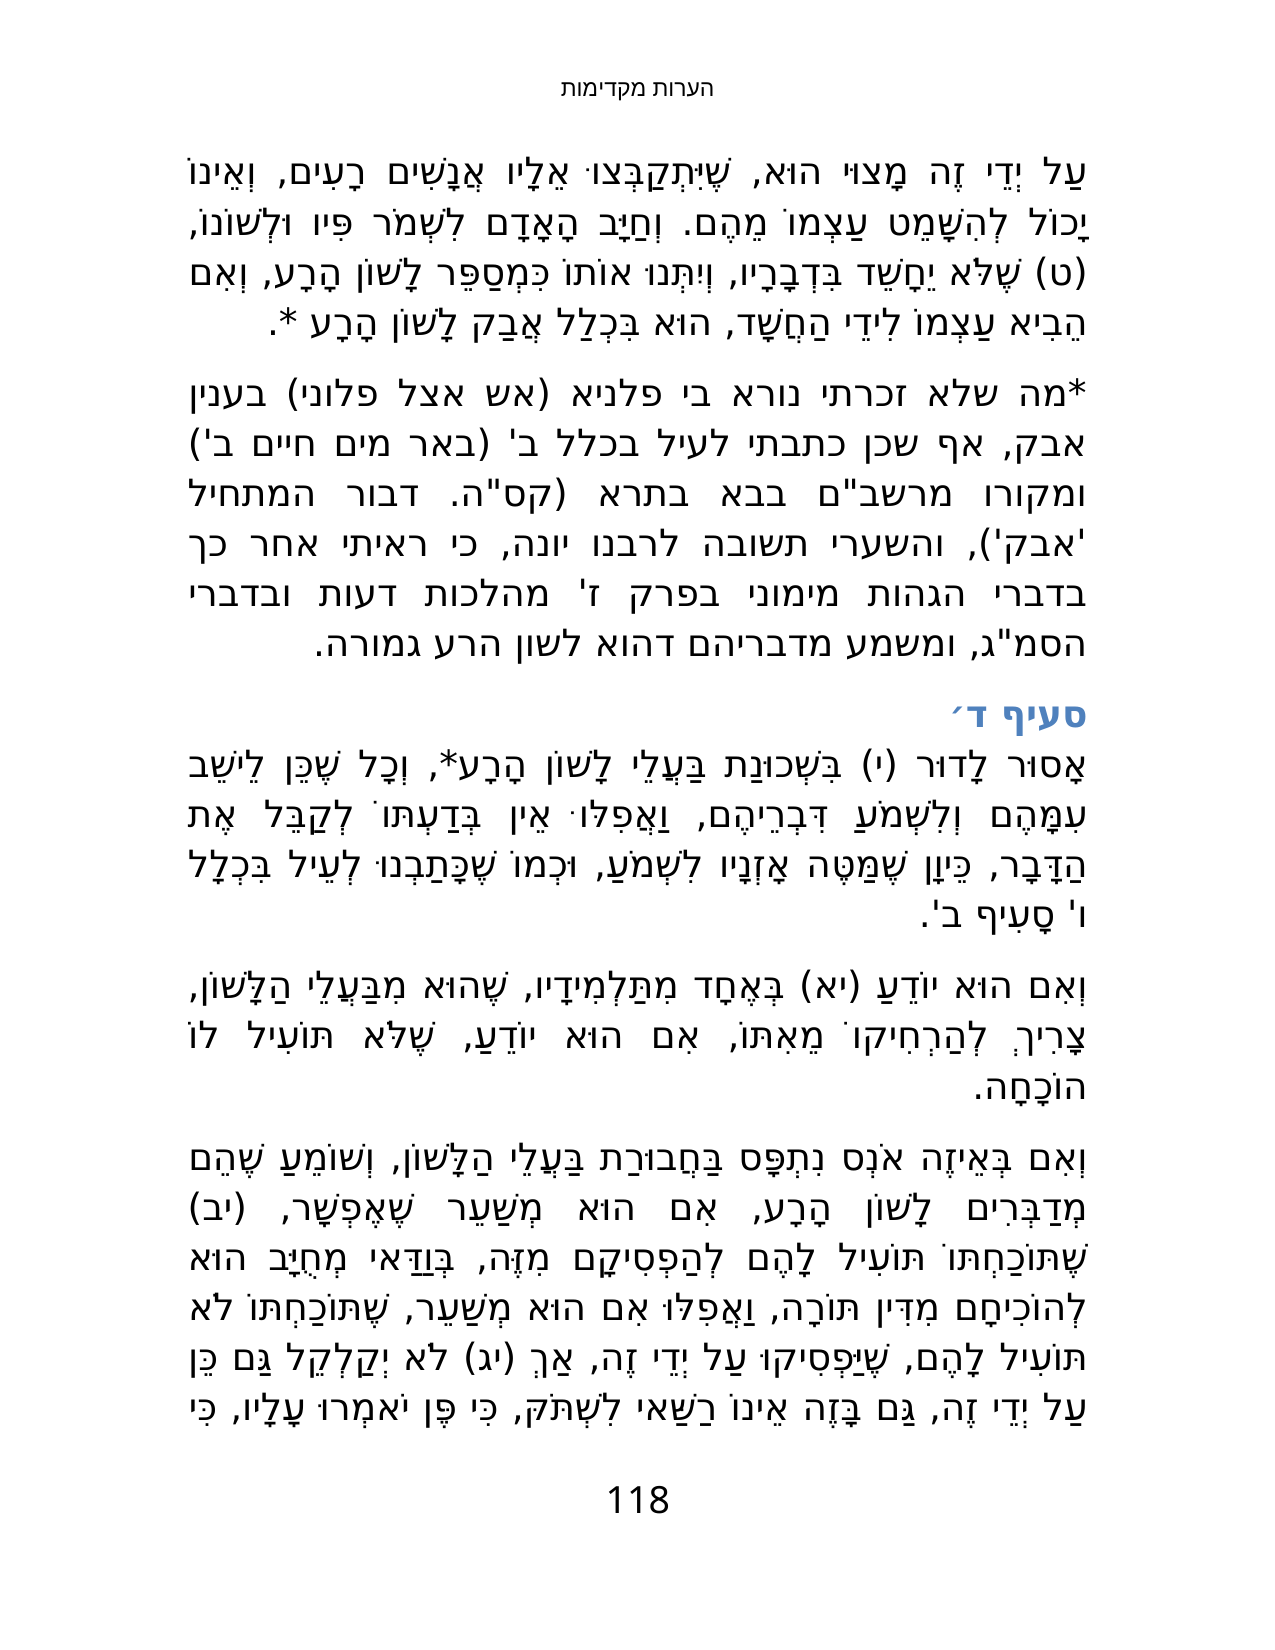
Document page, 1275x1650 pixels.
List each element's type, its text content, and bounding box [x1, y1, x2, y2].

text *מה שלא זכרתי נורא בי פלניא (אש אצל פלוני) בענין אבק, אף שכן כתבתי לעיל בכלל ב' (באר מים חיים ב') ומקורו מרשב"ם בבא בתרא (קס"ה. דבור המתחיל 'אבק'), והשערי תשובה לרבנו יונה, כי ראיתי אחר כך בדברי הגהות מימוני בפרק ז' מהלכות דעות ובדברי הסמ"ג, ומשמע מדבריהם דהוא לשון הרע גמורה. [187, 371, 1087, 665]
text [187, 150, 1087, 344]
subtitle סעיף ד׳ [187, 693, 1087, 736]
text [187, 1135, 1087, 1429]
text אָסוּר לָדוּר (י) בִּשְׁכוּנַת בַּעֲלֵי לָשׁוֹן הָרָע*, וְכָל שֶׁכֵּן לֵישֵׁב עִמָּהֶם וְלִשְׁמֹעַ דִּבְרֵיהֶם, וַאֲפִלּוּ אֵין בְּדַעְתּוֹ לְקַבֵּל אֶת הַדָּבָר, כֵּיוָן שֶׁמַּטֶּה אָזְנָיו לִשְׁמֹעַ, וּכְמוֹ שֶׁכָּתַבְנוּ לְעֵיל בִּכְלָל ו' סָעִיף ב'. [187, 743, 1087, 937]
text וְאִם הוּא יוֹדֵעַ (יא) בְּאֶחָד מִתַּלְמִידָיו, שֶׁהוּא מִבַּעֲלֵי הַלָּשׁוֹן, צָרִיךְ לְהַרְחִיקוֹ מֵאִתּוֹ, אִם הוּא יוֹדֵעַ, שֶׁלֹּא תּוֹעִיל לוֹ הוֹכָחָה. [187, 964, 1087, 1108]
